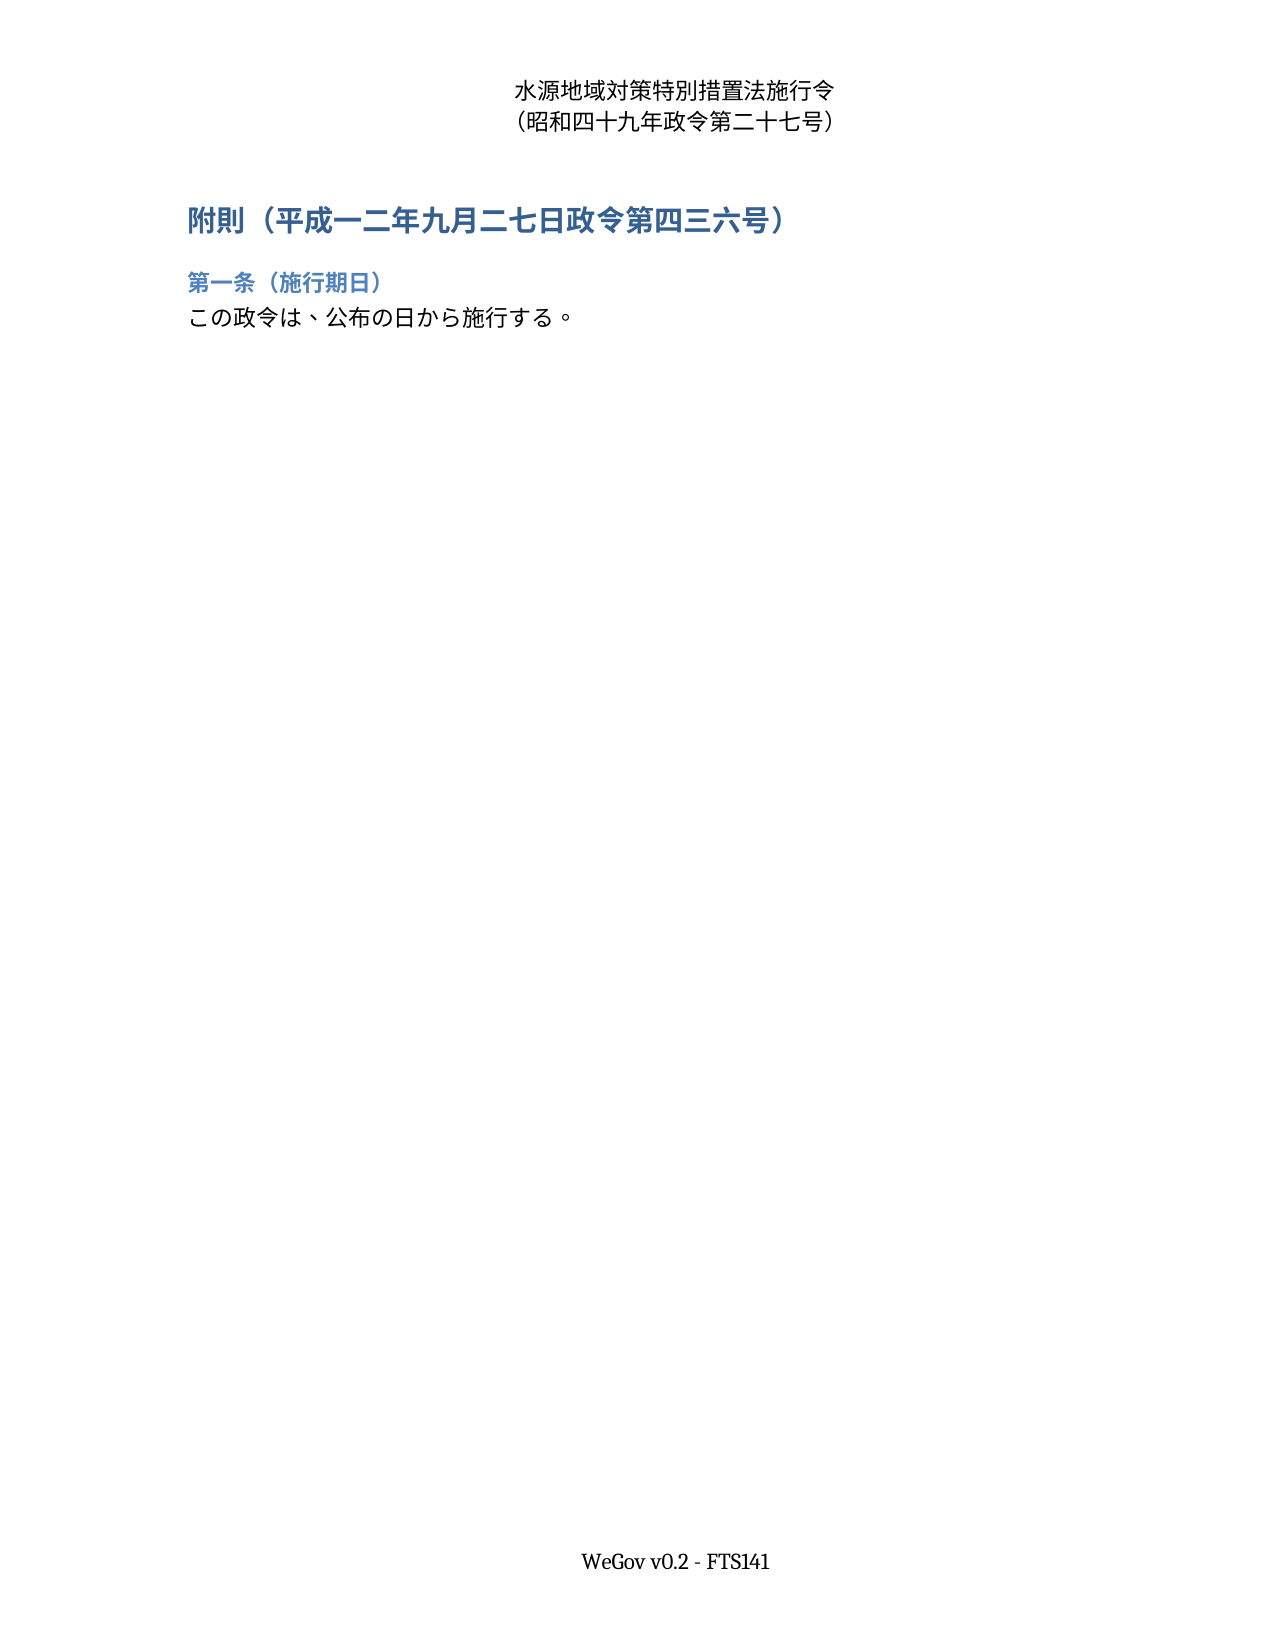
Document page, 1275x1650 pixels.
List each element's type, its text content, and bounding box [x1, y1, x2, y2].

text この政令は、公布の日から施行する。 [187, 302, 1087, 334]
subtitle 第一条（施行期日） [187, 266, 1087, 298]
subtitle 附則（平成一二年九月二七日政令第四三六号） [187, 200, 1087, 240]
